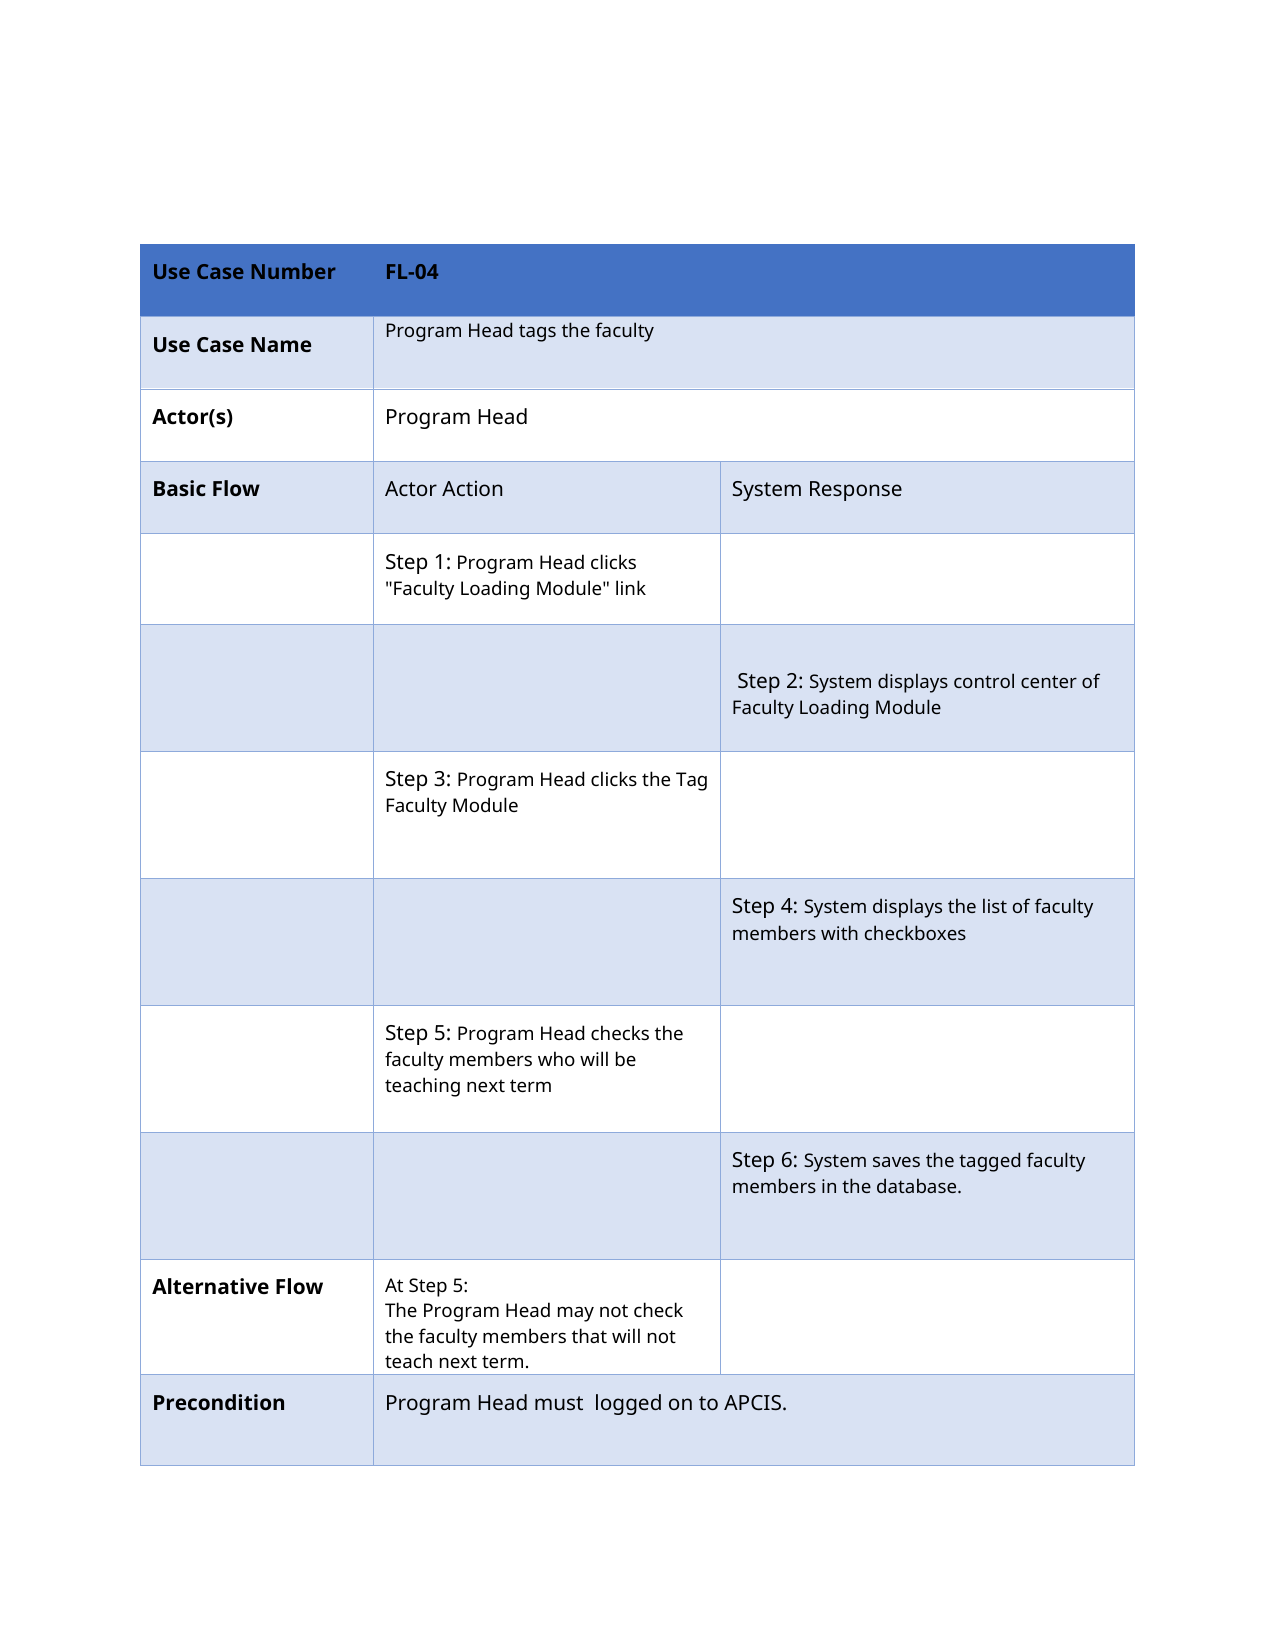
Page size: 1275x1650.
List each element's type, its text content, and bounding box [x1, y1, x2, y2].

table_header FL-04 [374, 245, 1134, 316]
table_cell [141, 534, 373, 624]
table_cell [141, 625, 373, 751]
table_cell Step 6: System saves the tagged faculty members in the database. [721, 1133, 1134, 1259]
table_cell Actor Action [374, 462, 720, 533]
table_cell Actor(s) [141, 390, 373, 461]
table_cell Program Head must logged on to APCIS. [374, 1375, 1134, 1465]
table_cell Alternative Flow [141, 1260, 373, 1374]
table_cell [374, 625, 720, 751]
table_cell Basic Flow [141, 462, 373, 533]
table_cell Use Case Name [141, 317, 373, 388]
table_cell Step 4: System displays the list of faculty members with checkboxes [721, 879, 1134, 1005]
table_cell Step 5: Program Head checks the faculty members who will be teaching next term [374, 1006, 720, 1132]
table_cell [721, 534, 1134, 624]
table_cell Step 3: Program Head clicks the Tag Faculty Module [374, 752, 720, 878]
table_cell Program Head [374, 390, 1134, 461]
table_cell System Response [721, 462, 1134, 533]
table_header Use Case Number [141, 245, 373, 316]
table_cell [141, 1133, 373, 1259]
table_cell At Step 5: The Program Head may not check the faculty members that will not teach next term. [374, 1260, 720, 1374]
table_cell Program Head tags the faculty [374, 317, 1134, 388]
table_cell Step 1: Program Head clicks "Faculty Loading Module" link [374, 534, 720, 624]
table_cell [374, 879, 720, 1005]
table_cell [141, 752, 373, 878]
table_cell [721, 1260, 1134, 1374]
table_cell [141, 879, 373, 1005]
table_cell [721, 752, 1134, 878]
table_cell [374, 1133, 720, 1259]
table_cell Precondition [141, 1375, 373, 1465]
table_cell [141, 1006, 373, 1132]
table_cell [721, 1006, 1134, 1132]
table_cell Step 2: System displays control center of Faculty Loading Module [721, 625, 1134, 751]
